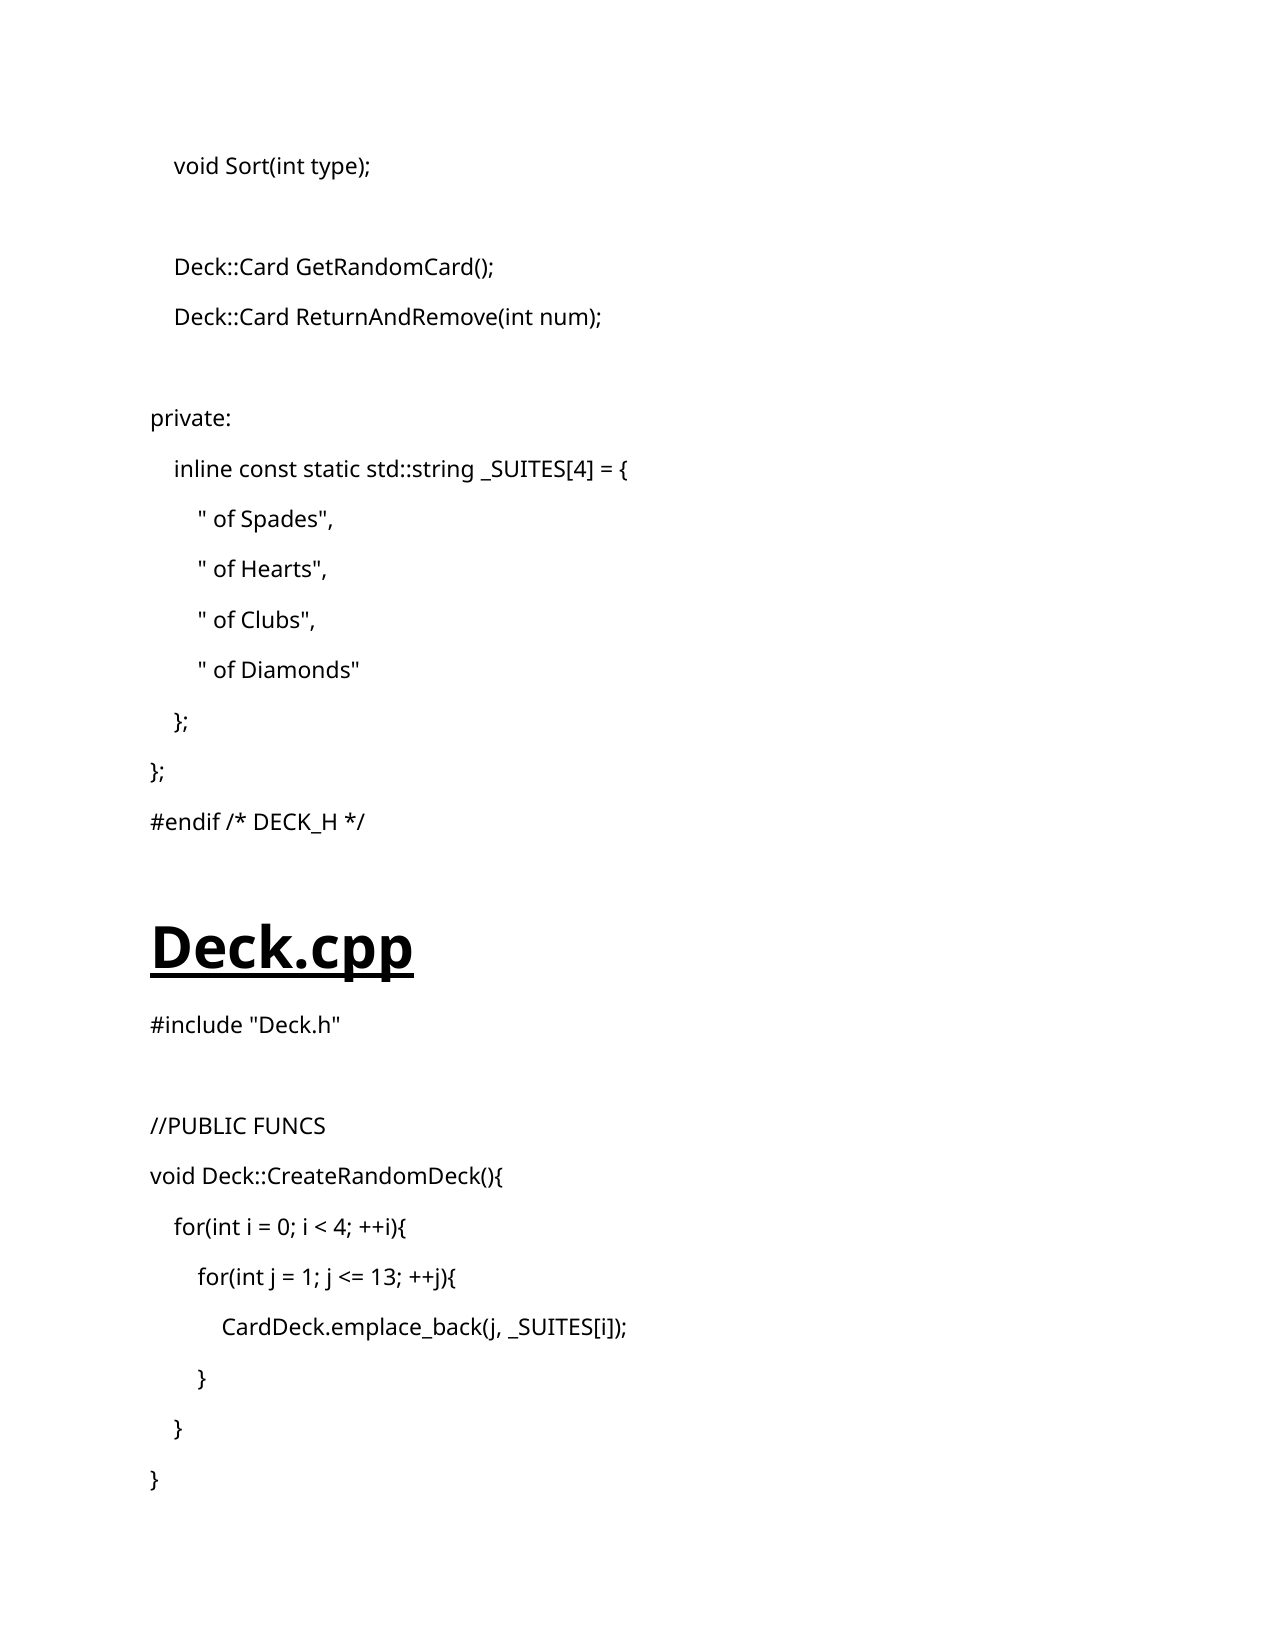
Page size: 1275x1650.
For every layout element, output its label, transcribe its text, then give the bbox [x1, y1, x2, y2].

text //PUBLIC FUNCS [150, 1109, 1125, 1141]
text Deck::Card ReturnAndRemove(int num); [150, 301, 1125, 332]
text #endif /* DECK_H */ [150, 805, 1125, 837]
text for(int i = 0; i < 4; ++i){ [150, 1210, 1125, 1242]
text " of Hearts", [150, 553, 1125, 584]
text }; [150, 755, 1125, 786]
text } [150, 1412, 1125, 1443]
text }; [150, 704, 1125, 736]
text void Sort(int type); [150, 150, 1125, 181]
text #include "Deck.h" [150, 1009, 1125, 1040]
text private: [150, 402, 1125, 433]
text for(int j = 1; j <= 13; ++j){ [150, 1261, 1125, 1292]
text void Deck::CreateRandomDeck(){ [150, 1160, 1125, 1191]
text " of Spades", [150, 503, 1125, 534]
text } [150, 1462, 1125, 1494]
text CardDeck.emplace_back(j, _SUITES[i]); [150, 1311, 1125, 1342]
text " of Clubs", [150, 604, 1125, 635]
text inline const static std::string _SUITES[4] = { [150, 452, 1125, 484]
text Deck.cpp [150, 906, 1125, 986]
text } [150, 1362, 1125, 1393]
text Deck::Card GetRandomCard(); [150, 251, 1125, 282]
text " of Diamonds" [150, 654, 1125, 685]
